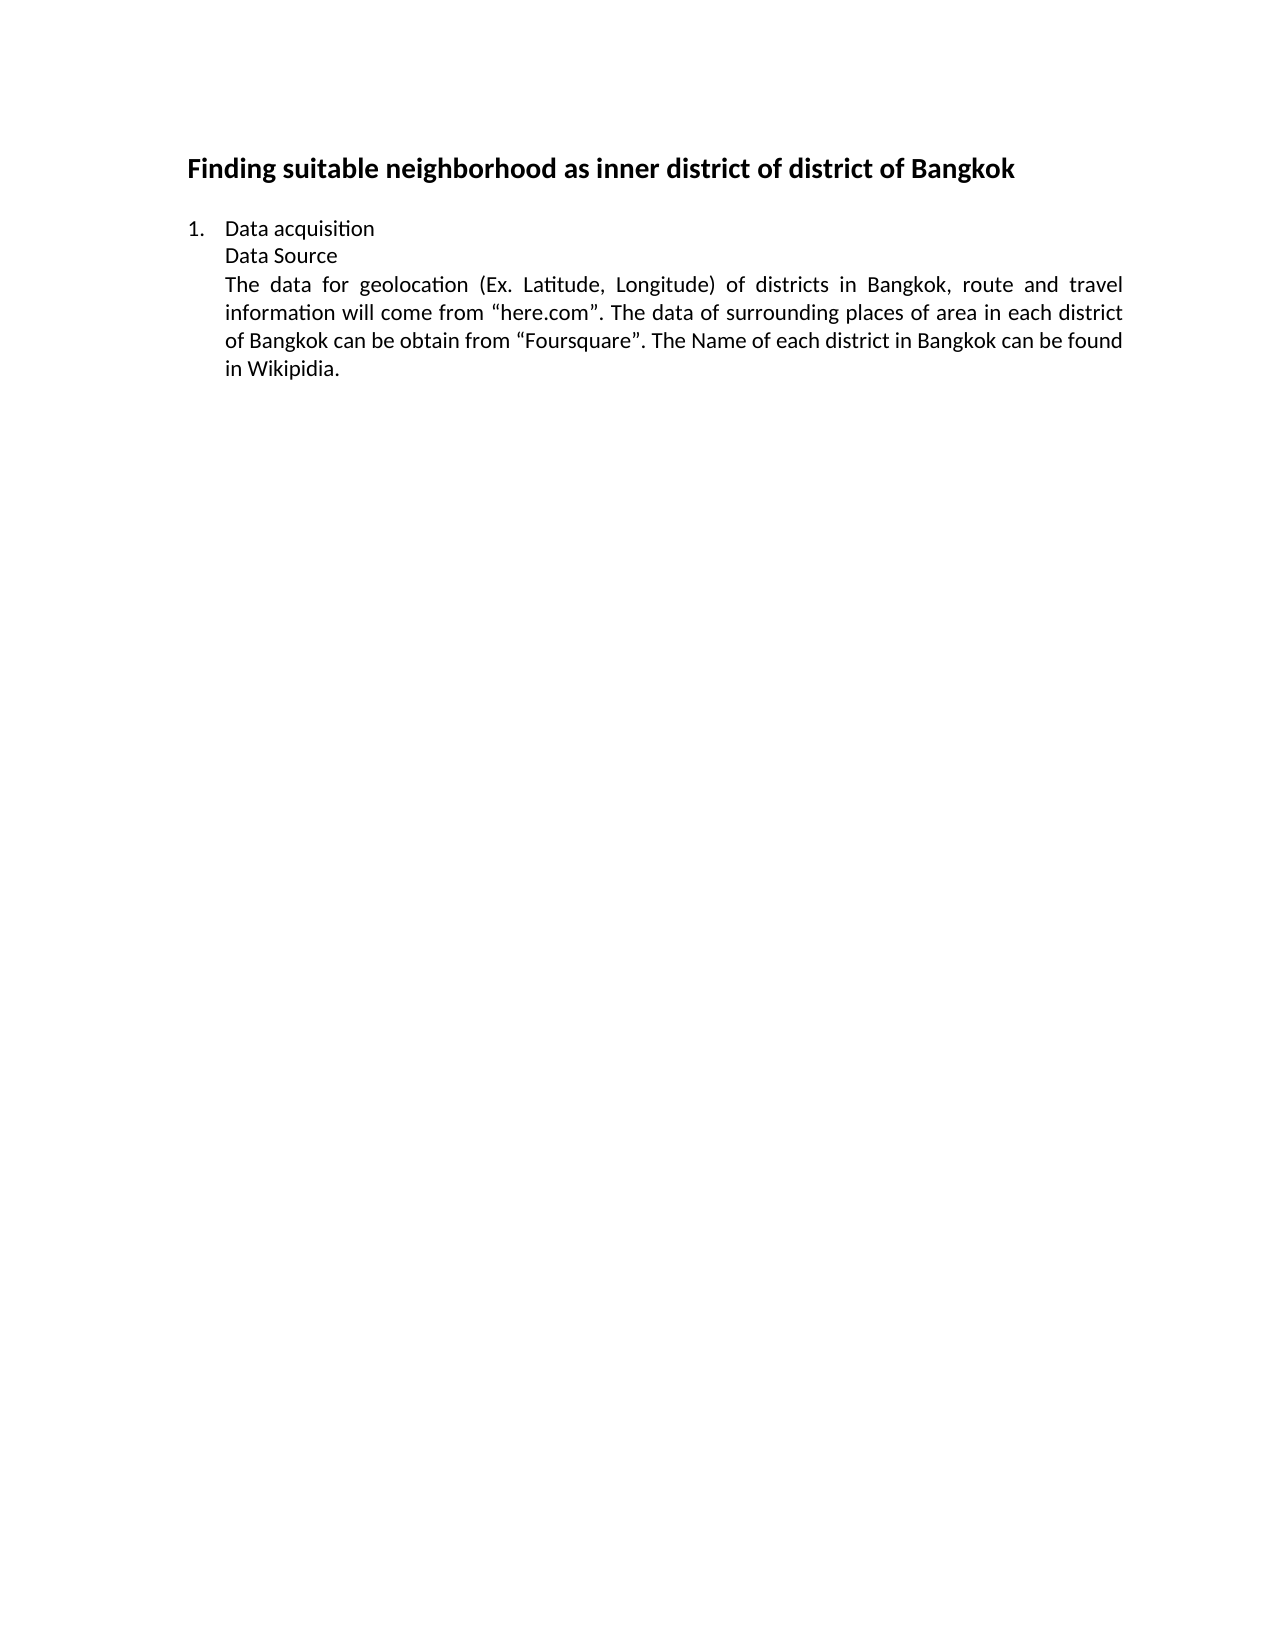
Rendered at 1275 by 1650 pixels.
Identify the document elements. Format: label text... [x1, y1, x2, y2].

text Finding suitable neighborhood as inner district of district of Bangkok [187, 150, 1125, 186]
list Data Source [225, 242, 1125, 270]
list The data for geolocation (Ex. Latitude, Longitude) of districts in Bangkok, route and travel information will come from “here.com”. The data of surrounding places of area in each district of Bangkok can be obtain from “Foursquare”. The Name of each district in Bangkok can be found in Wikipidia. [225, 270, 1125, 382]
list Data acquisition [187, 214, 1125, 242]
